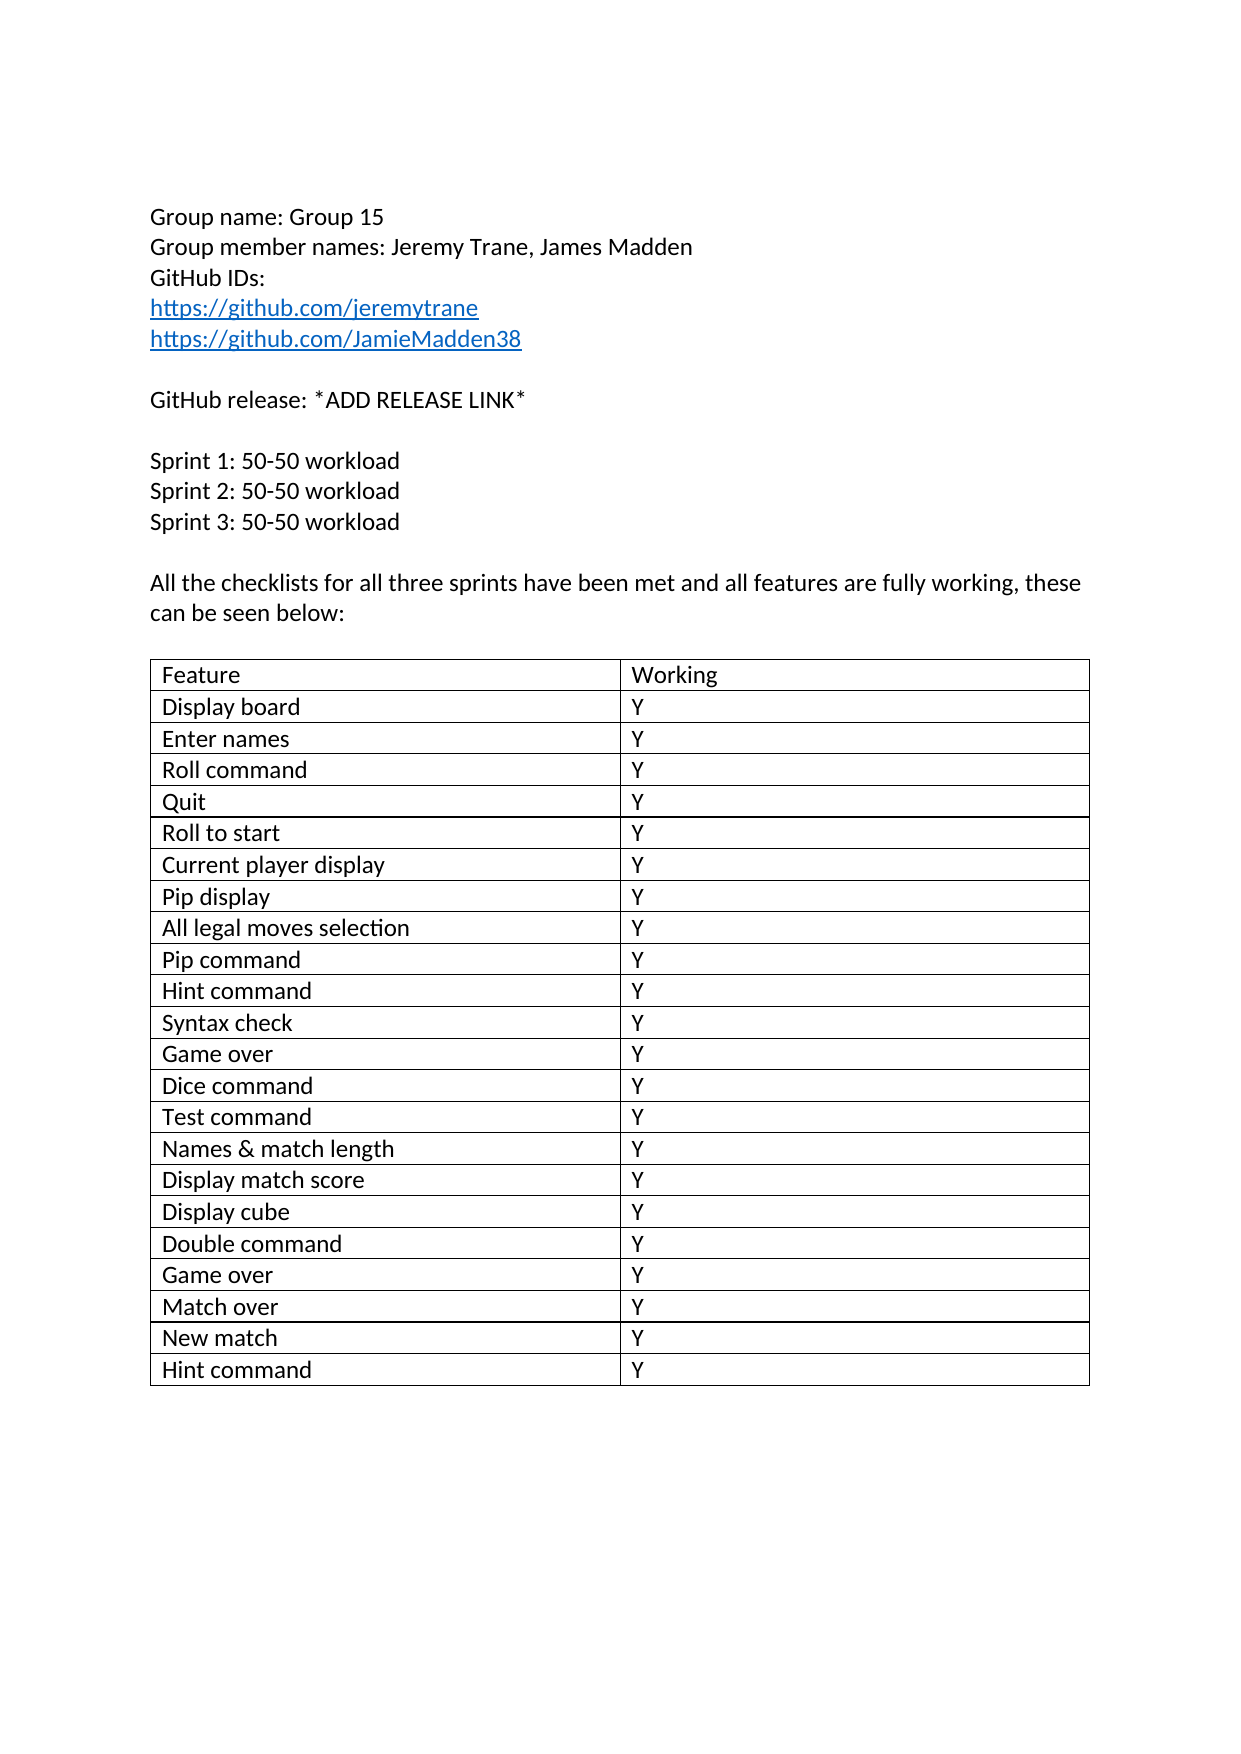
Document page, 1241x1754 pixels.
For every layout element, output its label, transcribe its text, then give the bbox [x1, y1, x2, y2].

table_cell Game over [151, 1259, 620, 1290]
table_cell Y [621, 1259, 1089, 1290]
table_cell Test command [151, 1102, 620, 1132]
table_cell Y [621, 691, 1089, 722]
table_cell Y [621, 849, 1089, 879]
table_cell Y [621, 1323, 1089, 1353]
text Group member names: Jeremy Trane, James Madden [150, 231, 1090, 262]
table_cell Hint command [151, 975, 620, 1006]
text GitHub IDs: [150, 262, 1090, 292]
table_cell Y [621, 1291, 1089, 1321]
table_cell Current player display [151, 849, 620, 879]
table_cell Y [621, 1007, 1089, 1037]
table_cell Roll command [151, 754, 620, 785]
table_cell Game over [151, 1039, 620, 1069]
table_cell Y [621, 754, 1089, 785]
table_cell Y [621, 1228, 1089, 1258]
table_cell Match over [151, 1291, 620, 1321]
text https://github.com/jeremytrane [150, 292, 1090, 323]
table_cell Y [621, 1070, 1089, 1101]
table_cell Y [621, 975, 1089, 1006]
table_cell Hint command [151, 1354, 620, 1384]
text https://github.com/JamieMadden38 [150, 323, 1090, 353]
table_cell Y [621, 1039, 1089, 1069]
text Group name: Group 15 [150, 201, 1090, 231]
table_cell Y [621, 1102, 1089, 1132]
table_cell Y [621, 723, 1089, 753]
table_cell Y [621, 1354, 1089, 1384]
table_header Feature [151, 660, 620, 690]
table_cell Pip display [151, 881, 620, 911]
table_cell Dice command [151, 1070, 620, 1101]
table_cell Y [621, 881, 1089, 911]
text Sprint 2: 50-50 workload [150, 476, 1090, 506]
table_cell Display board [151, 691, 620, 722]
table_cell All legal moves selection [151, 912, 620, 943]
table_cell Y [621, 1196, 1089, 1227]
table_cell Names & match length [151, 1133, 620, 1164]
table_cell Y [621, 818, 1089, 848]
text All the checklists for all three sprints have been met and all features are fully working, these can be seen below: [150, 567, 1090, 628]
text Sprint 1: 50-50 workload [150, 445, 1090, 476]
table_cell New match [151, 1323, 620, 1353]
table_cell Quit [151, 786, 620, 816]
table_cell Enter names [151, 723, 620, 753]
table_cell Y [621, 1165, 1089, 1195]
table_cell Y [621, 786, 1089, 816]
table_cell Double command [151, 1228, 620, 1258]
table_cell Syntax check [151, 1007, 620, 1037]
table_cell Roll to start [151, 818, 620, 848]
text GitHub release: *ADD RELEASE LINK* [150, 384, 1090, 414]
table_cell Display match score [151, 1165, 620, 1195]
table_header Working [621, 660, 1089, 690]
table_cell Display cube [151, 1196, 620, 1227]
table_cell Y [621, 1133, 1089, 1164]
text Sprint 3: 50-50 workload [150, 506, 1090, 537]
table_cell Y [621, 912, 1089, 943]
table_cell Pip command [151, 944, 620, 974]
table_cell Y [621, 944, 1089, 974]
